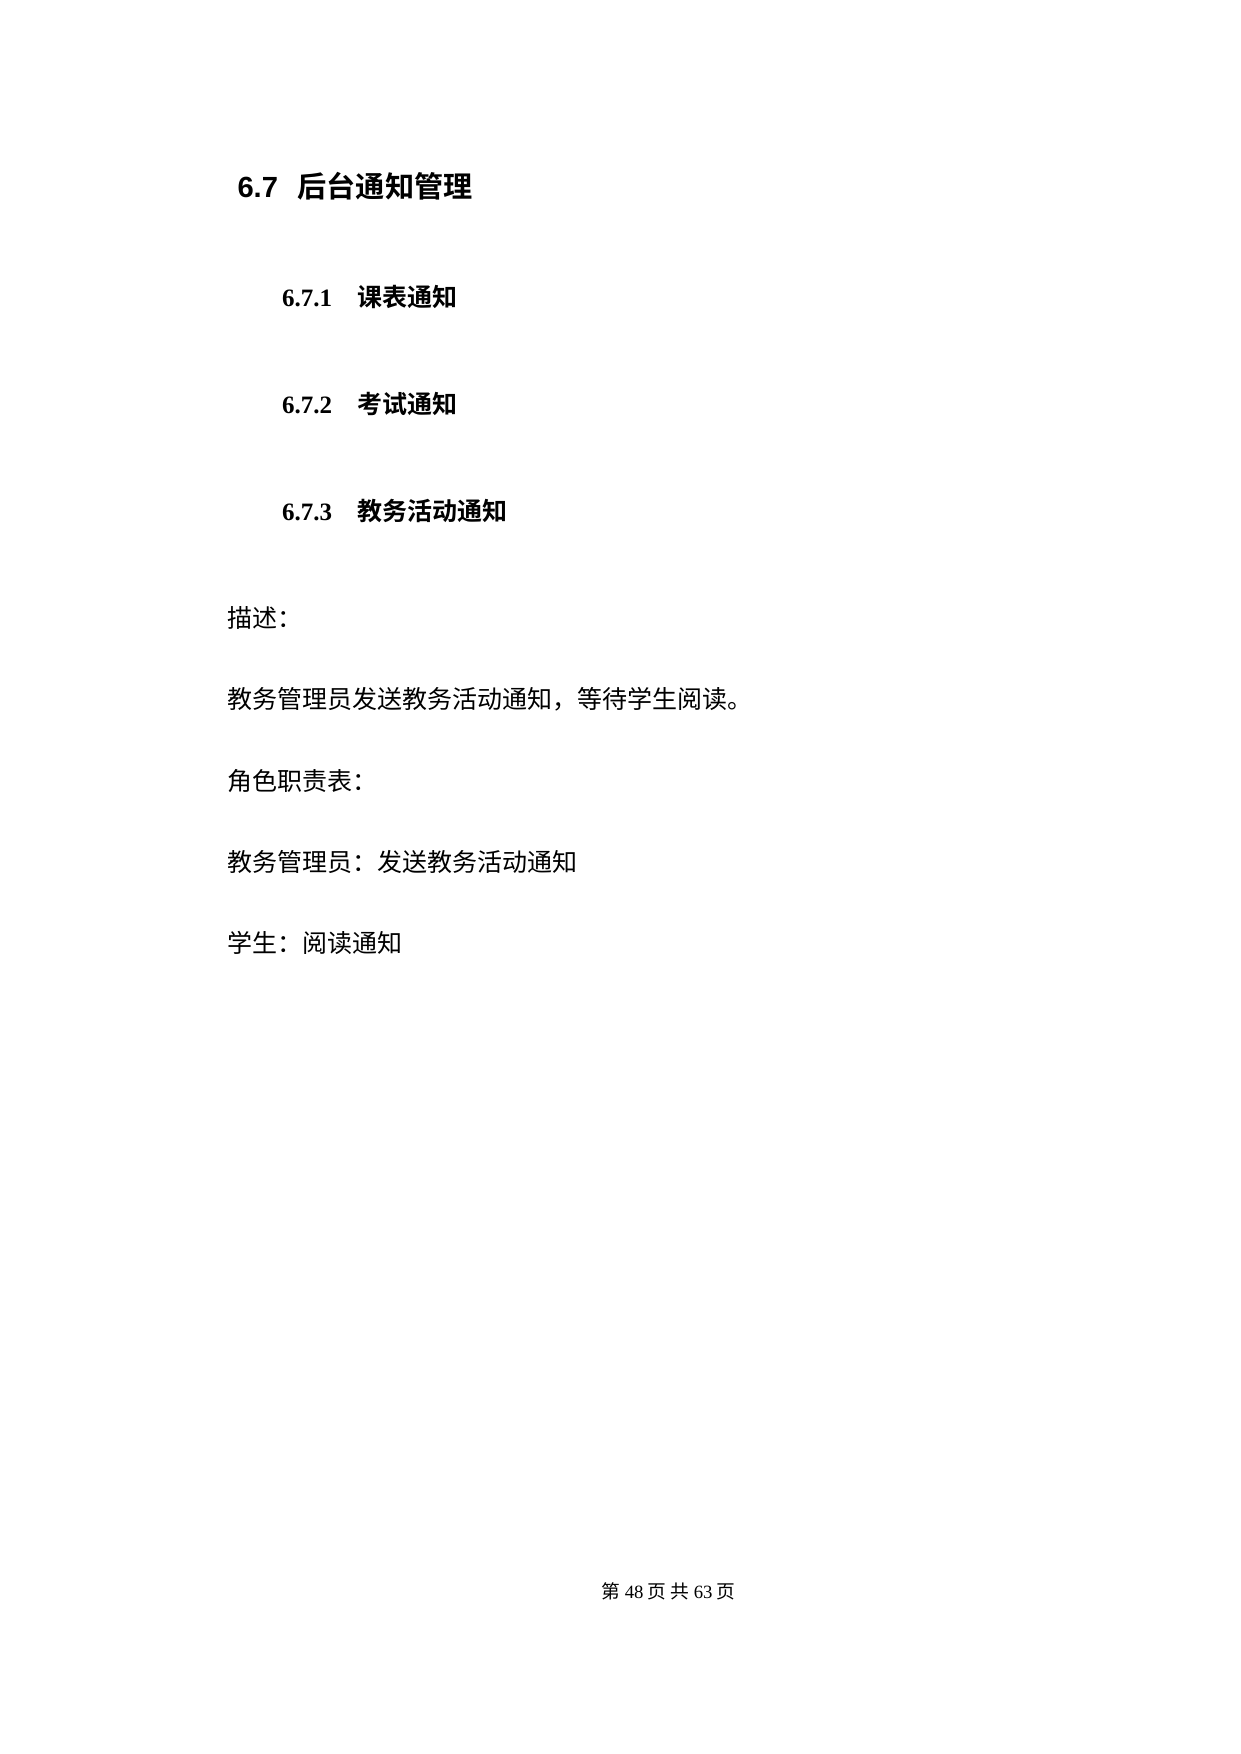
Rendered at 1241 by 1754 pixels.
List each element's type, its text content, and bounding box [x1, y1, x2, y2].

text 描述： [177, 584, 1122, 649]
subtitle 课表通知 [282, 263, 1122, 328]
text 角色职责表： [177, 747, 1122, 812]
subtitle 考试通知 [282, 370, 1122, 435]
text 教务管理员：发送教务活动通知 [177, 828, 1122, 893]
text 学生：阅读通知 [177, 909, 1122, 974]
subtitle 教务活动通知 [282, 477, 1122, 542]
text 教务管理员发送教务活动通知，等待学生阅读。 [177, 666, 1122, 731]
subtitle 后台通知管理 [237, 152, 1122, 217]
